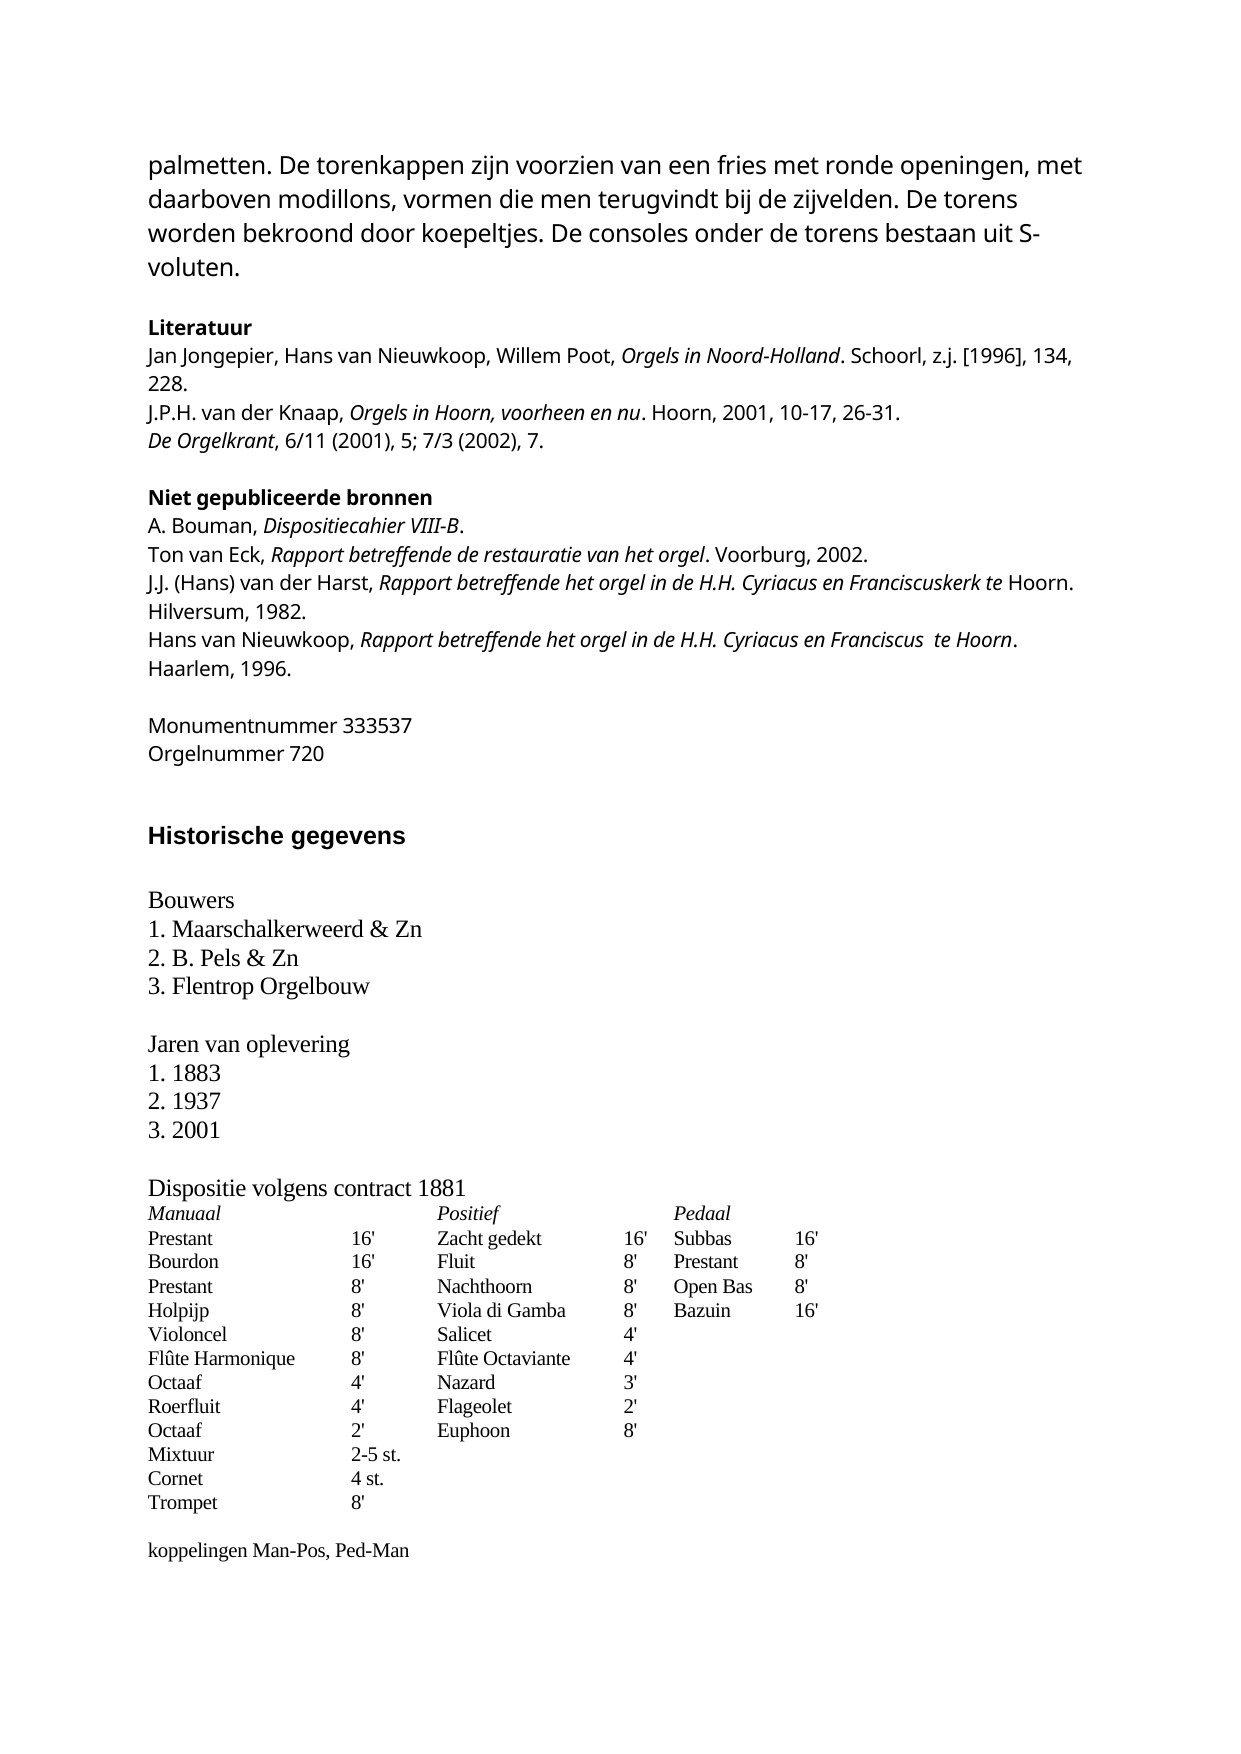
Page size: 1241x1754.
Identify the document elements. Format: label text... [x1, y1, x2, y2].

table_header Manuaal Prestant Bourdon Prestant Holpijp Violoncel Flûte Harmonique Octaaf Roerfluit Octaaf Mixtuur Cornet Trompet [140, 1201, 343, 1514]
text Niet gepubliceerde bronnen [148, 483, 1093, 512]
text Monumentnummer 333537 [148, 711, 1093, 739]
text Dispositie volgens contract 1881 [148, 1173, 1093, 1201]
text Bouwers [148, 885, 1093, 914]
table_header 16' 8' 8' 16' [787, 1201, 838, 1514]
table_header Pedaal Subbas Prestant Open Bas Bazuin [666, 1201, 787, 1514]
text A. Bouman, Dispositiecahier VIII-B. [148, 512, 1093, 540]
text Literatuur [148, 313, 1093, 341]
text 1. 1883 [148, 1058, 1093, 1086]
text 1. Maarschalkerweerd & Zn [148, 914, 1093, 943]
text koppelingen Man-Pos, Ped-Man [148, 1538, 1093, 1562]
text 3. 2001 [148, 1115, 1093, 1144]
table_header Positief Zacht gedekt Fluit Nachthoorn Viola di Gamba Salicet Flûte Octaviante Nazard Flageolet Euphoon [430, 1201, 616, 1514]
table_header 16' 8' 8' 8' 4' 4' 3' 2' 8' [616, 1201, 666, 1514]
text 2. 1937 [148, 1086, 1093, 1115]
text Hans van Nieuwkoop, Rapport betreffende het orgel in de H.H. Cyriacus en Franciscus te Hoorn. Haarlem, 1996. [148, 625, 1093, 682]
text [148, 148, 1093, 284]
text De Orgelkrant, 6/11 (2001), 5; 7/3 (2002), 7. [148, 426, 1093, 455]
text 2. B. Pels & Zn [148, 943, 1093, 971]
text Jaren van oplevering [148, 1029, 1093, 1058]
subtitle Historische gegevens [148, 821, 1093, 850]
text J.J. (Hans) van der Harst, Rapport betreffende het orgel in de H.H. Cyriacus en Franciscuskerk te Hoorn. Hilversum, 1982. [148, 568, 1093, 625]
text J.P.H. van der Knaap, Orgels in Hoorn, voorheen en nu. Hoorn, 2001, 10-17, 26-31. [148, 398, 1093, 426]
text Jan Jongepier, Hans van Nieuwkoop, Willem Poot, Orgels in Noord-Holland. Schoorl, z.j. [1996], 134, 228. [148, 341, 1093, 398]
text 3. Flentrop Orgelbouw [148, 971, 1093, 1000]
text Ton van Eck, Rapport betreffende de restauratie van het orgel. Voorburg, 2002. [148, 540, 1093, 568]
table_header 16' 16' 8' 8' 8' 8' 4' 4' 2' 2-5 st. 4 st. 8' [344, 1201, 429, 1514]
text Orgelnummer 720 [148, 739, 1093, 768]
